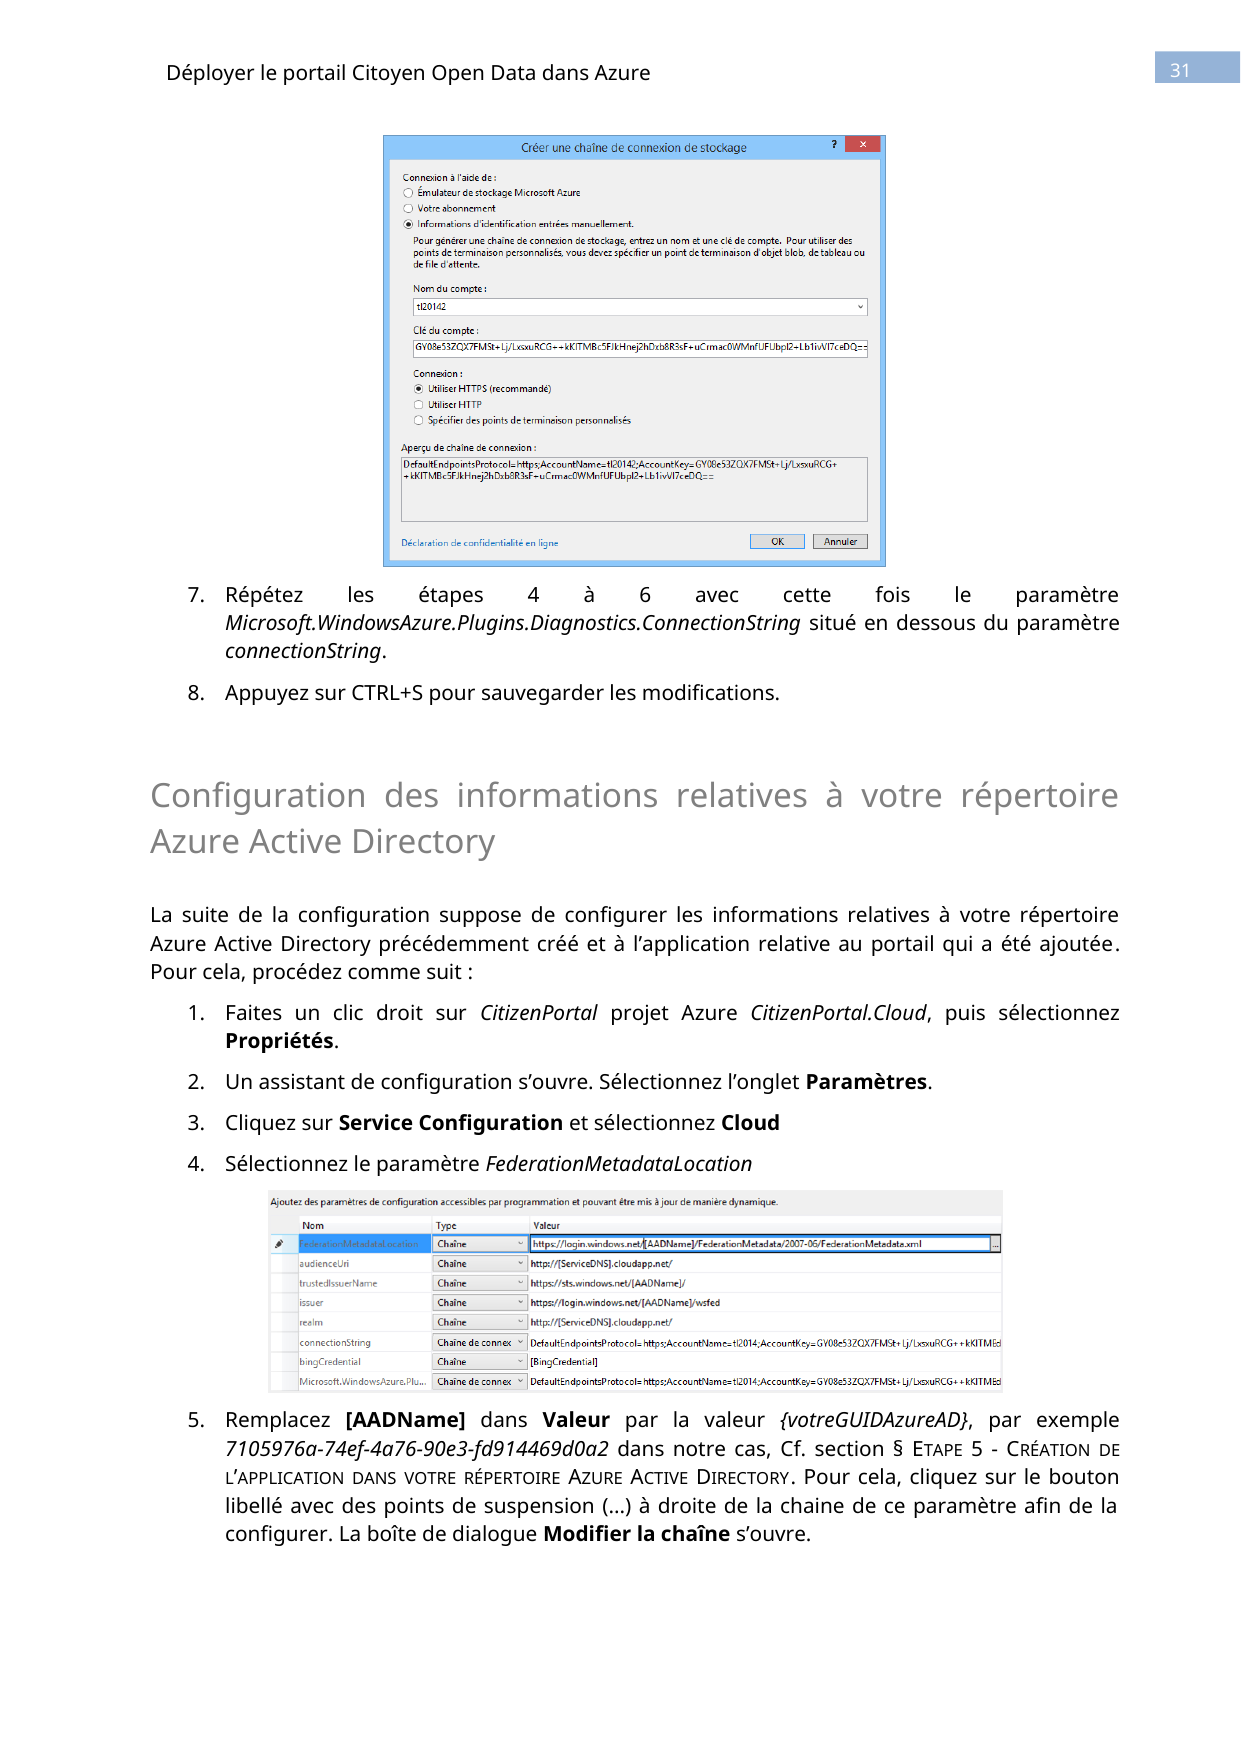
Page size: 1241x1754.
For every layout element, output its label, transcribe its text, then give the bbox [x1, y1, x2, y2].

list Remplacez [AADName] dans Valeur par la valeur {votreGUIDAzureAD}, par exemple 7105976a-74ef-4a76-90e3-fd914469d0a2 dans notre cas, Cf. section § Etape 5 - Création de l’application dans votre répertoire Azure Active Directory. Pour cela, cliquez sur le bouton libellé avec des points de suspension (...) à droite de la chaine de ce paramètre afin de la configurer. La boîte de dialogue Modifier la chaîne s’ouvre. [187, 1405, 1120, 1548]
list Faites un clic droit sur CitizenPortal projet Azure CitizenPortal.Cloud, puis sélectionnez Propriétés. [187, 998, 1120, 1055]
picture [382, 135, 888, 568]
picture [267, 1190, 1003, 1393]
list Un assistant de configuration s’ouvre. Sélectionnez l’onglet Paramètres. [187, 1067, 1120, 1096]
list Appuyez sur CTRL+S pour sauvegarder les modifications. [187, 678, 1120, 706]
text La suite de la configuration suppose de configurer les informations relatives à votre répertoire Azure Active Directory précédemment créé et à l’application relative au portail qui a été ajoutée. Pour cela, procédez comme suit : [150, 900, 1120, 986]
list Répétez les étapes 4 à 6 avec cette fois le paramètre Microsoft.WindowsAzure.Plugins.Diagnostics.ConnectionString situé en dessous du paramètre connectionString. [187, 580, 1120, 665]
list Sélectionnez le paramètre FederationMetadataLocation [187, 1149, 1120, 1178]
list Cliquez sur Service Configuration et sélectionnez Cloud [187, 1108, 1120, 1137]
subtitle Configuration des informations relatives à votre répertoire Azure Active Directory [150, 772, 1120, 863]
